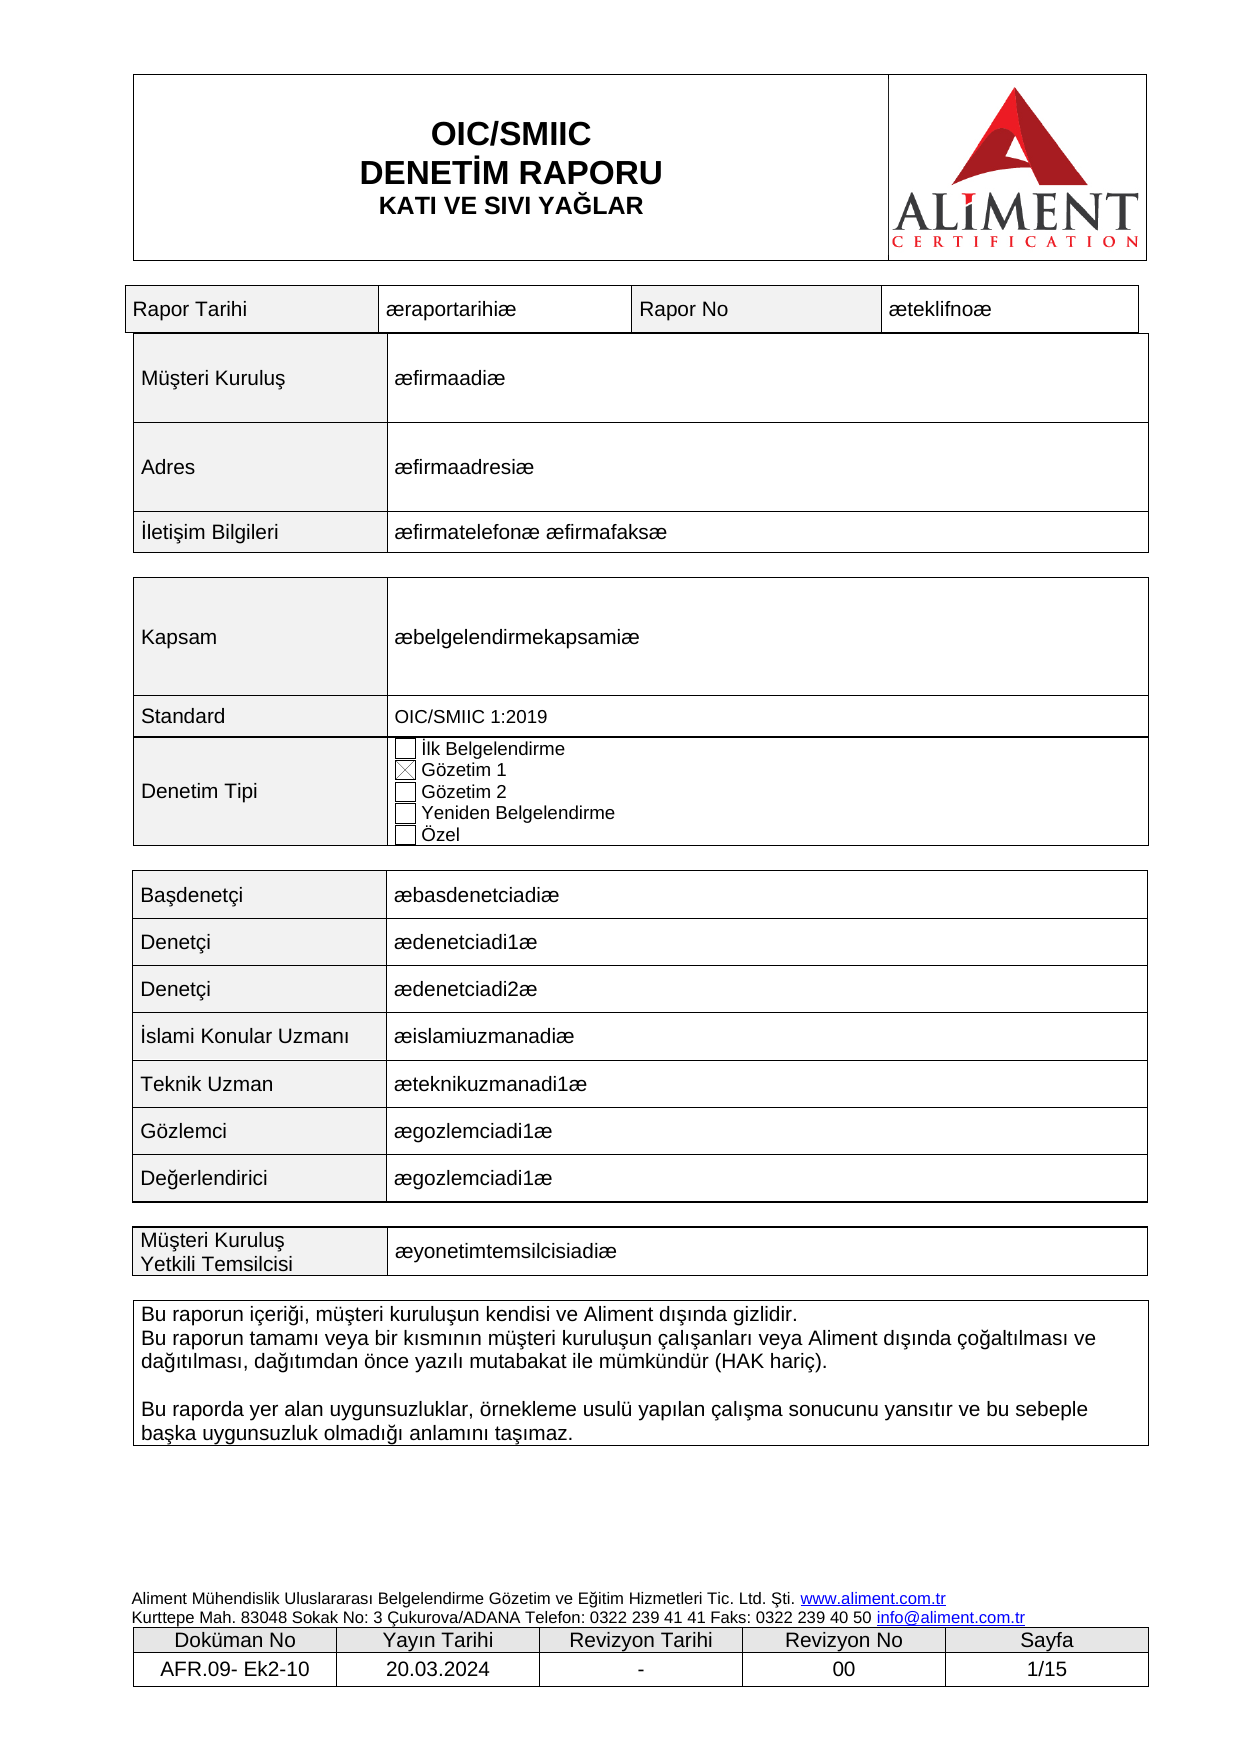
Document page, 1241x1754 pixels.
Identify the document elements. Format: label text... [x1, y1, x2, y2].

table_header Müşteri Kuruluş Yetkili Temsilcisi [133, 1228, 387, 1275]
table_cell İletişim Bilgileri [134, 512, 387, 552]
table_header æbasdenetciadiæ [387, 871, 1147, 918]
table_cell Değerlendirici [133, 1155, 386, 1201]
table_cell ædenetciadi2æ [387, 966, 1147, 1012]
table_header Müşteri Kuruluş [134, 334, 387, 422]
table_header Kapsam [134, 578, 387, 695]
table_header Başdenetçi [133, 871, 386, 918]
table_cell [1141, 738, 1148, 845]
table_cell Denetçi [133, 919, 386, 965]
table_cell æteknikuzmanadi1æ [387, 1061, 1147, 1107]
table_cell ægozlemciadi1æ [387, 1155, 1147, 1201]
table_cell Standard [134, 696, 387, 736]
table_header æbelgelendirmekapsamiæ [388, 578, 1148, 695]
table_cell æfirmatelefonæ æfirmafaksæ [388, 512, 1148, 552]
table_cell ægozlemciadi1æ [387, 1108, 1147, 1154]
picture [888, 79, 1142, 255]
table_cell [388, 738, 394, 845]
table_header æfirmaadiæ [388, 334, 1148, 422]
table_cell æislamiuzmanadiæ [387, 1013, 1147, 1059]
table_cell Denetim Tipi [134, 738, 387, 845]
table_cell æfirmaadresiæ [388, 423, 1148, 511]
table_cell Denetçi [133, 966, 386, 1012]
table_cell İslami Konular Uzmanı [133, 1013, 386, 1059]
table_cell Adres [134, 423, 387, 511]
table_cell Teknik Uzman [133, 1061, 386, 1107]
table_cell OIC/SMIIC 1:2019 [388, 696, 1148, 736]
table_header æyonetimtemsilcisiadiæ [388, 1228, 1147, 1275]
table_cell Gözlemci [133, 1108, 386, 1154]
table_cell ædenetciadi1æ [387, 919, 1147, 965]
table_header Bu raporun içeriği, müşteri kuruluşun kendisi ve Aliment dışında gizlidir. Bu raporun tamamı veya bir kısmının müşteri kuruluşun çalışanları veya Aliment dışında çoğaltılması ve dağıtılması, dağıtımdan önce yazılı mutabakat ile mümkündür (HAK hariç). Bu raporda yer alan uygunsuzluklar, örnekleme usulü yapılan çalışma sonucunu yansıtır ve bu sebeple başka uygunsuzluk olmadığı anlamını taşımaz. [134, 1301, 1148, 1445]
